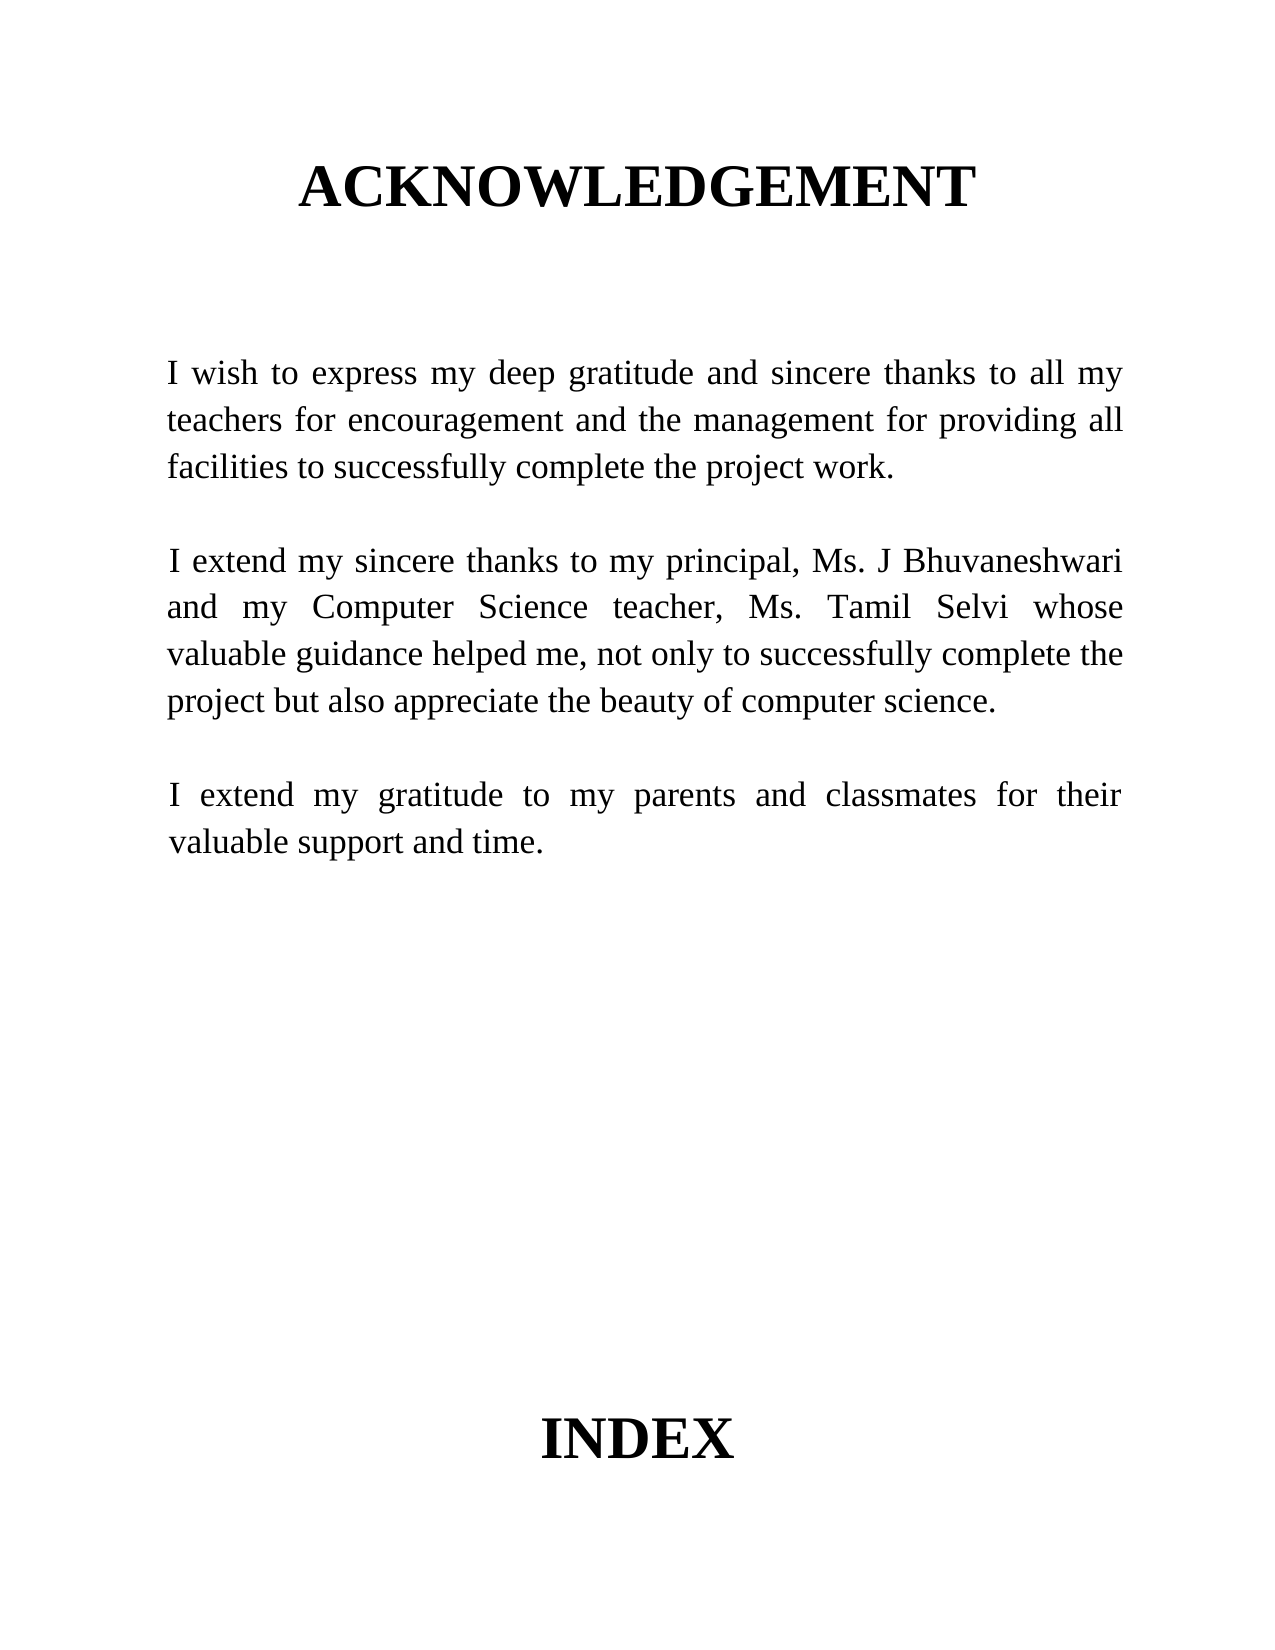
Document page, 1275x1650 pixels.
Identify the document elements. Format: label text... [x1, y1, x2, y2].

text I extend my gratitude to my parents and classmates for their valuable support and time. [169, 773, 1123, 861]
text INDEX [150, 1402, 1125, 1471]
text I wish to express my deep gratitude and sincere thanks to all my teachers for encouragement and the management for providing all facilities to successfully complete the project work. [167, 351, 1125, 486]
text I extend my sincere thanks to my principal, Ms. J Bhuvaneshwari and my Computer Science teacher, Ms. Tamil Selvi whose valuable guidance helped me, not only to successfully complete the project but also appreciate the beauty of computer science. [167, 539, 1125, 720]
text ACKNOWLEDGEMENT [150, 150, 1125, 219]
